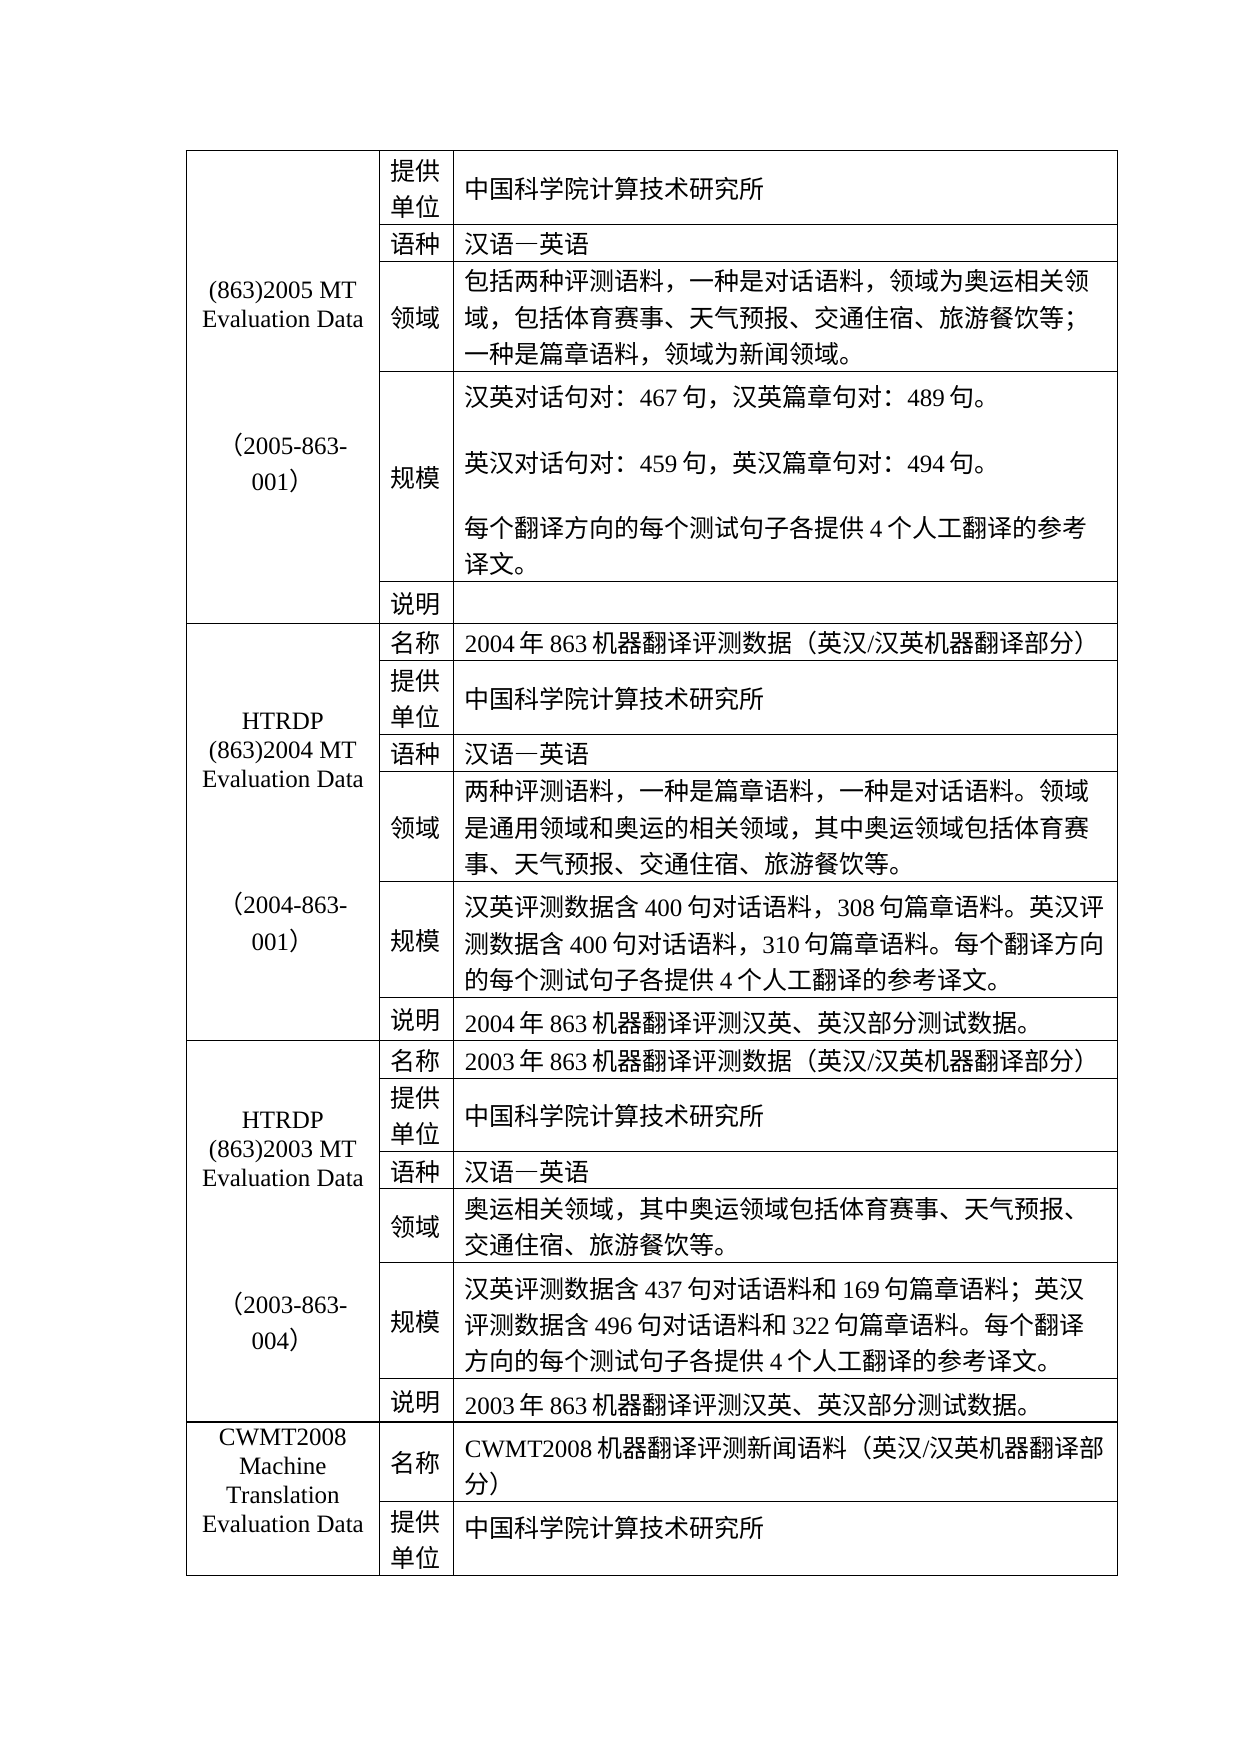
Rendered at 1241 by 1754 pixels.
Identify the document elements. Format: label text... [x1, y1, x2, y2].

table_cell 提供单位 [380, 151, 453, 223]
table_cell 汉语—英语 [454, 735, 1117, 771]
table_cell 名称 [380, 1041, 453, 1077]
table_cell 包括两种评测语料，一种是对话语料，领域为奥运相关领域，包括体育赛事、天气预报、交通住宿、旅游餐饮等；一种是篇章语料，领域为新闻领域。 [454, 262, 1117, 371]
table_cell 汉英对话句对：467句，汉英篇章句对：489句。 英汉对话句对：459句，英汉篇章句对：494句。 每个翻译方向的每个测试句子各提供4个人工翻译的参考译文。 [454, 372, 1117, 581]
table_cell 领域 [380, 1189, 453, 1262]
table_cell 汉语—英语 [454, 1152, 1117, 1188]
table_cell 两种评测语料，一种是篇章语料，一种是对话语料。领域是通用领域和奥运的相关领域，其中奥运领域包括体育赛事、天气预报、交通住宿、旅游餐饮等。 [454, 772, 1117, 881]
table_cell 语种 [380, 1152, 453, 1188]
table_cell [187, 151, 379, 623]
table_cell 名称 [380, 1423, 453, 1501]
table_cell [454, 582, 1117, 623]
table_cell 规模 [380, 1263, 453, 1378]
table_cell 规模 [380, 372, 453, 581]
table_cell 中国科学院计算技术研究所 [454, 661, 1117, 733]
table_cell 名称 [380, 624, 453, 660]
table_cell 说明 [380, 1379, 453, 1421]
table_cell 提供单位 [380, 1502, 453, 1575]
table_cell 汉语—英语 [454, 225, 1117, 261]
table_cell 2004年863机器翻译评测汉英、英汉部分测试数据。 [454, 998, 1117, 1040]
table_cell 领域 [380, 262, 453, 371]
table_cell 中国科学院计算技术研究所 [454, 1502, 1117, 1575]
table_cell 领域 [380, 772, 453, 881]
table_cell 2004年863机器翻译评测数据（英汉/汉英机器翻译部分） [454, 624, 1117, 660]
table_cell 语种 [380, 735, 453, 771]
table_cell 说明 [380, 998, 453, 1040]
table_cell 汉英评测数据含400句对话语料，308句篇章语料。英汉评测数据含400句对话语料，310句篇章语料。每个翻译方向的每个测试句子各提供4个人工翻译的参考译文。 [454, 882, 1117, 997]
table_cell CWMT2008 Machine Translation Evaluation Data （CLDC-2009-001） （CLDC-2009-002） [187, 1423, 379, 1575]
table_cell 2003年863机器翻译评测汉英、英汉部分测试数据。 [454, 1379, 1117, 1421]
table_cell HTRDP(863)2003 MT Evaluation Data （2003-863-004） [187, 1041, 379, 1421]
table_cell 中国科学院计算技术研究所 [454, 151, 1117, 223]
table_cell HTRDP(863)2004 MT Evaluation Data （2004-863-001） [187, 624, 379, 1040]
table_cell 奥运相关领域，其中奥运领域包括体育赛事、天气预报、交通住宿、旅游餐饮等。 [454, 1189, 1117, 1262]
table_cell CWMT2008机器翻译评测新闻语料（英汉/汉英机器翻译部分） [454, 1423, 1117, 1501]
table_cell 语种 [380, 225, 453, 261]
table_cell 汉英评测数据含437句对话语料和169句篇章语料；英汉评测数据含496句对话语料和322句篇章语料。每个翻译方向的每个测试句子各提供4个人工翻译的参考译文。 [454, 1263, 1117, 1378]
table_cell 规模 [380, 882, 453, 997]
table_cell 说明 [380, 582, 453, 623]
table_cell 2003年863机器翻译评测数据（英汉/汉英机器翻译部分） [454, 1041, 1117, 1077]
table_cell 提供单位 [380, 1079, 453, 1151]
table_cell 提供单位 [380, 661, 453, 733]
table_cell 中国科学院计算技术研究所 [454, 1079, 1117, 1151]
